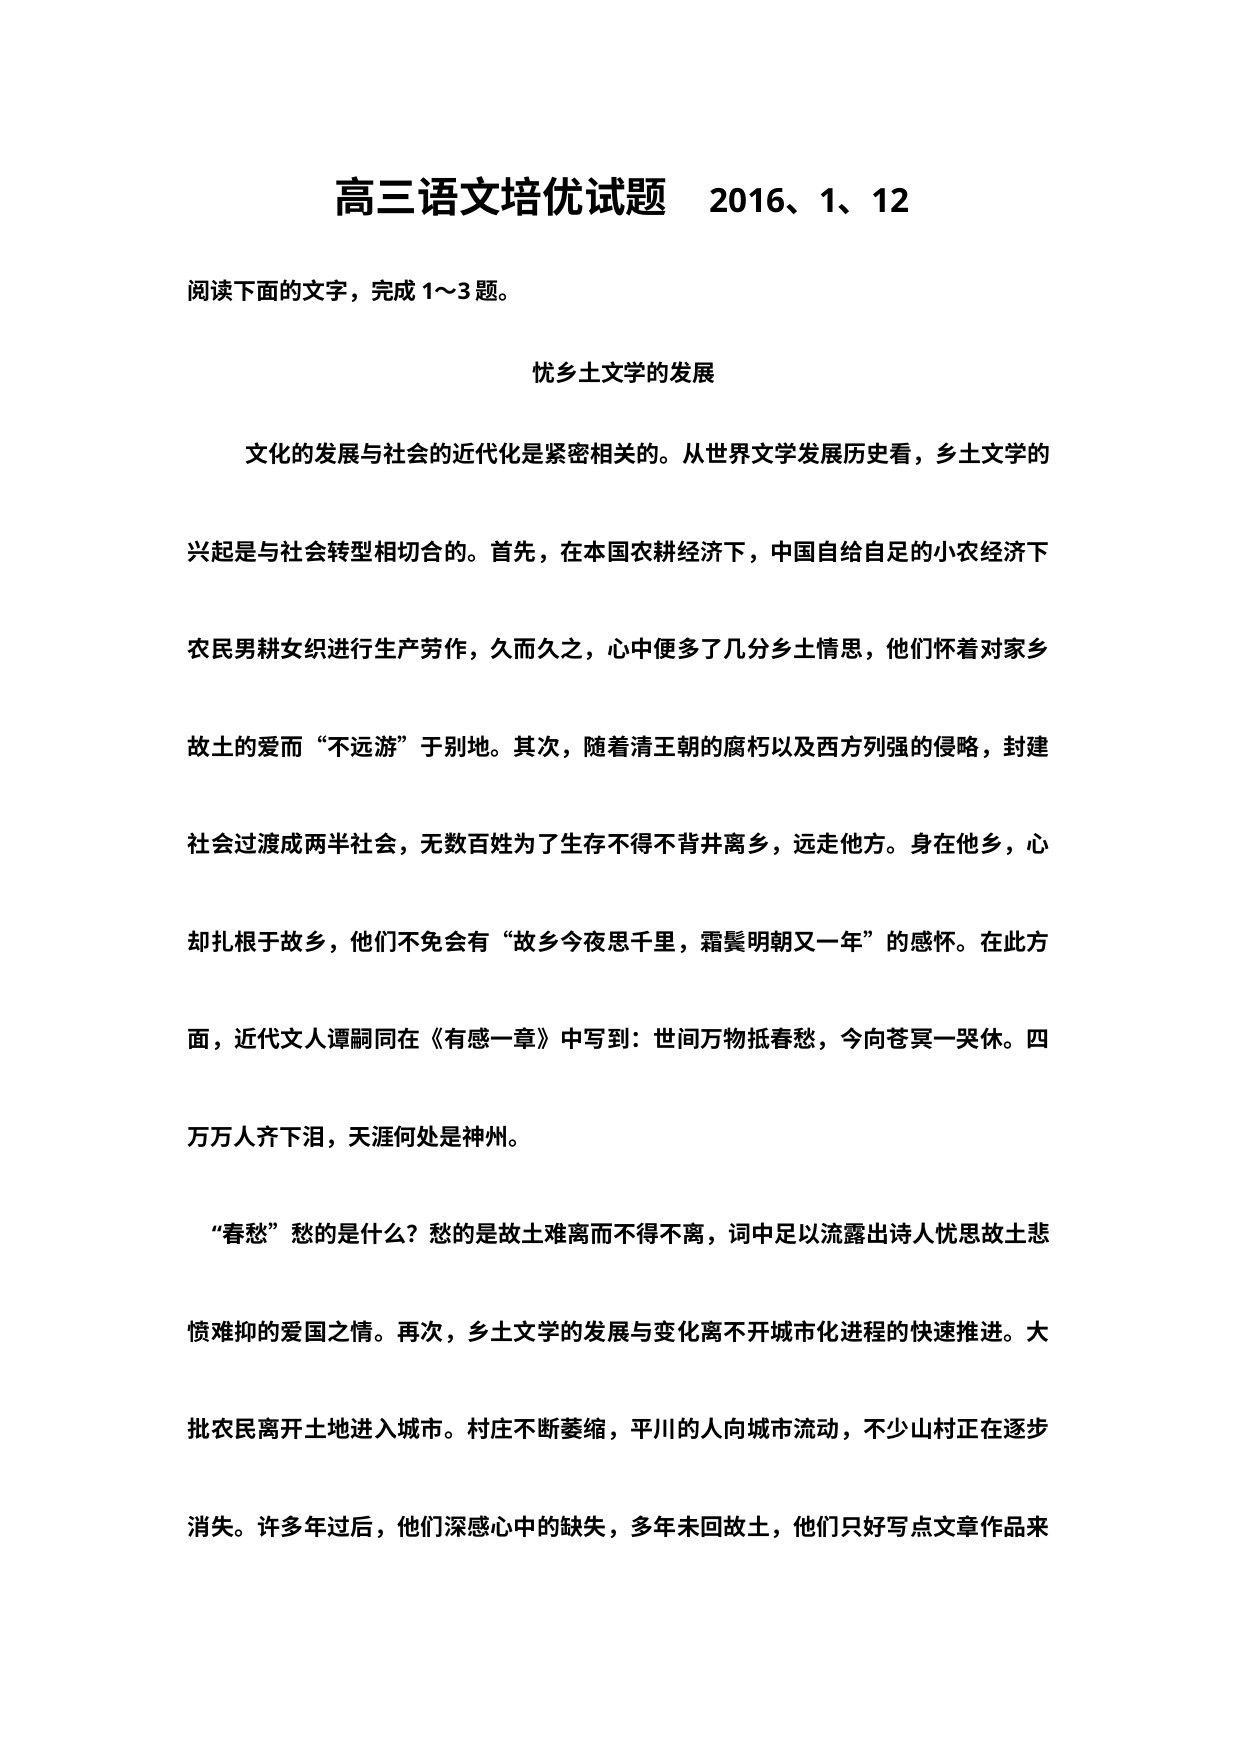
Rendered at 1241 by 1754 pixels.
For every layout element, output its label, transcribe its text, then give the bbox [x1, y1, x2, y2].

text 阅读下面的文字，完成1～3题。 [187, 257, 1053, 322]
text 高三语文培优试题 2016、1、12 [187, 162, 1053, 227]
text 忧乡土文学的发展 [198, 339, 1053, 404]
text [187, 420, 1053, 1558]
